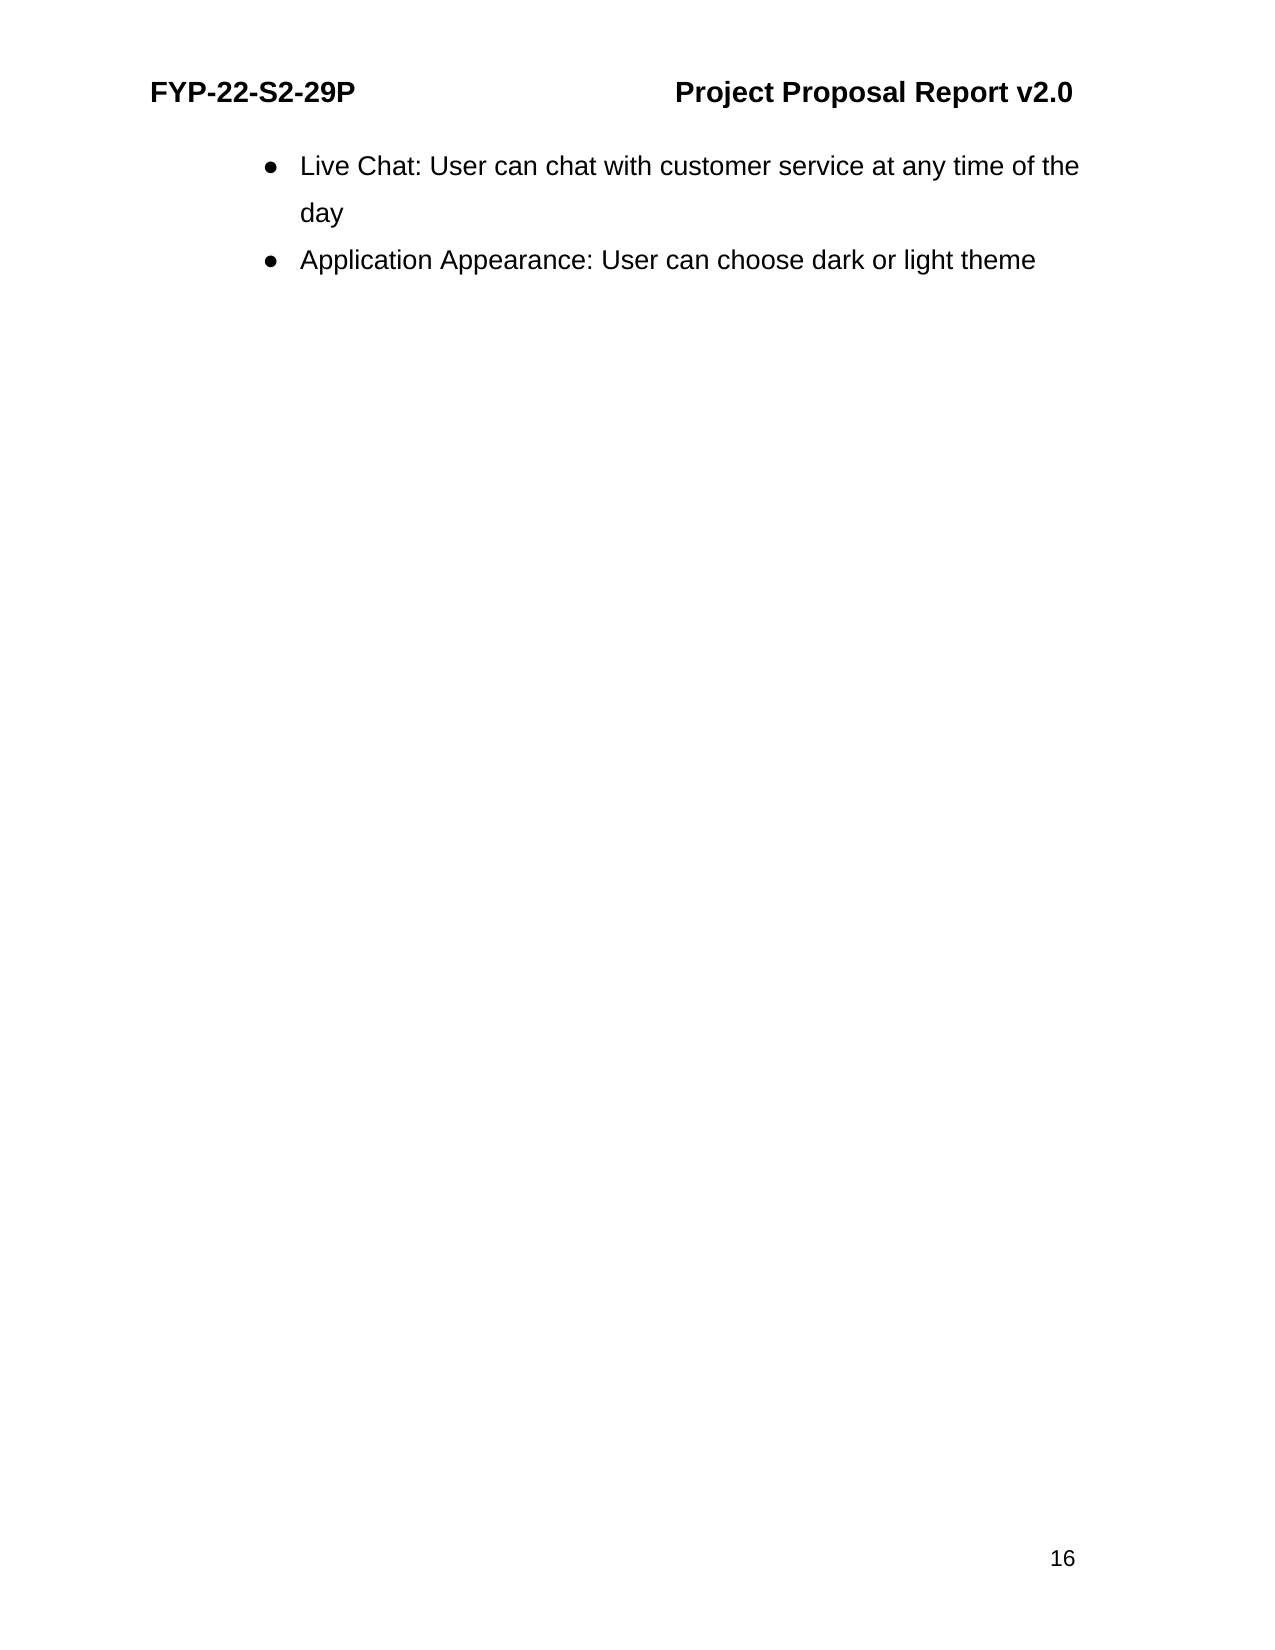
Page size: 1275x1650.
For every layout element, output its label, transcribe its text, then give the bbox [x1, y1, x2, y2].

list Live Chat: User can chat with customer service at any time of the day [262, 150, 1125, 228]
list Application Appearance: User can choose dark or light theme [262, 244, 1125, 275]
